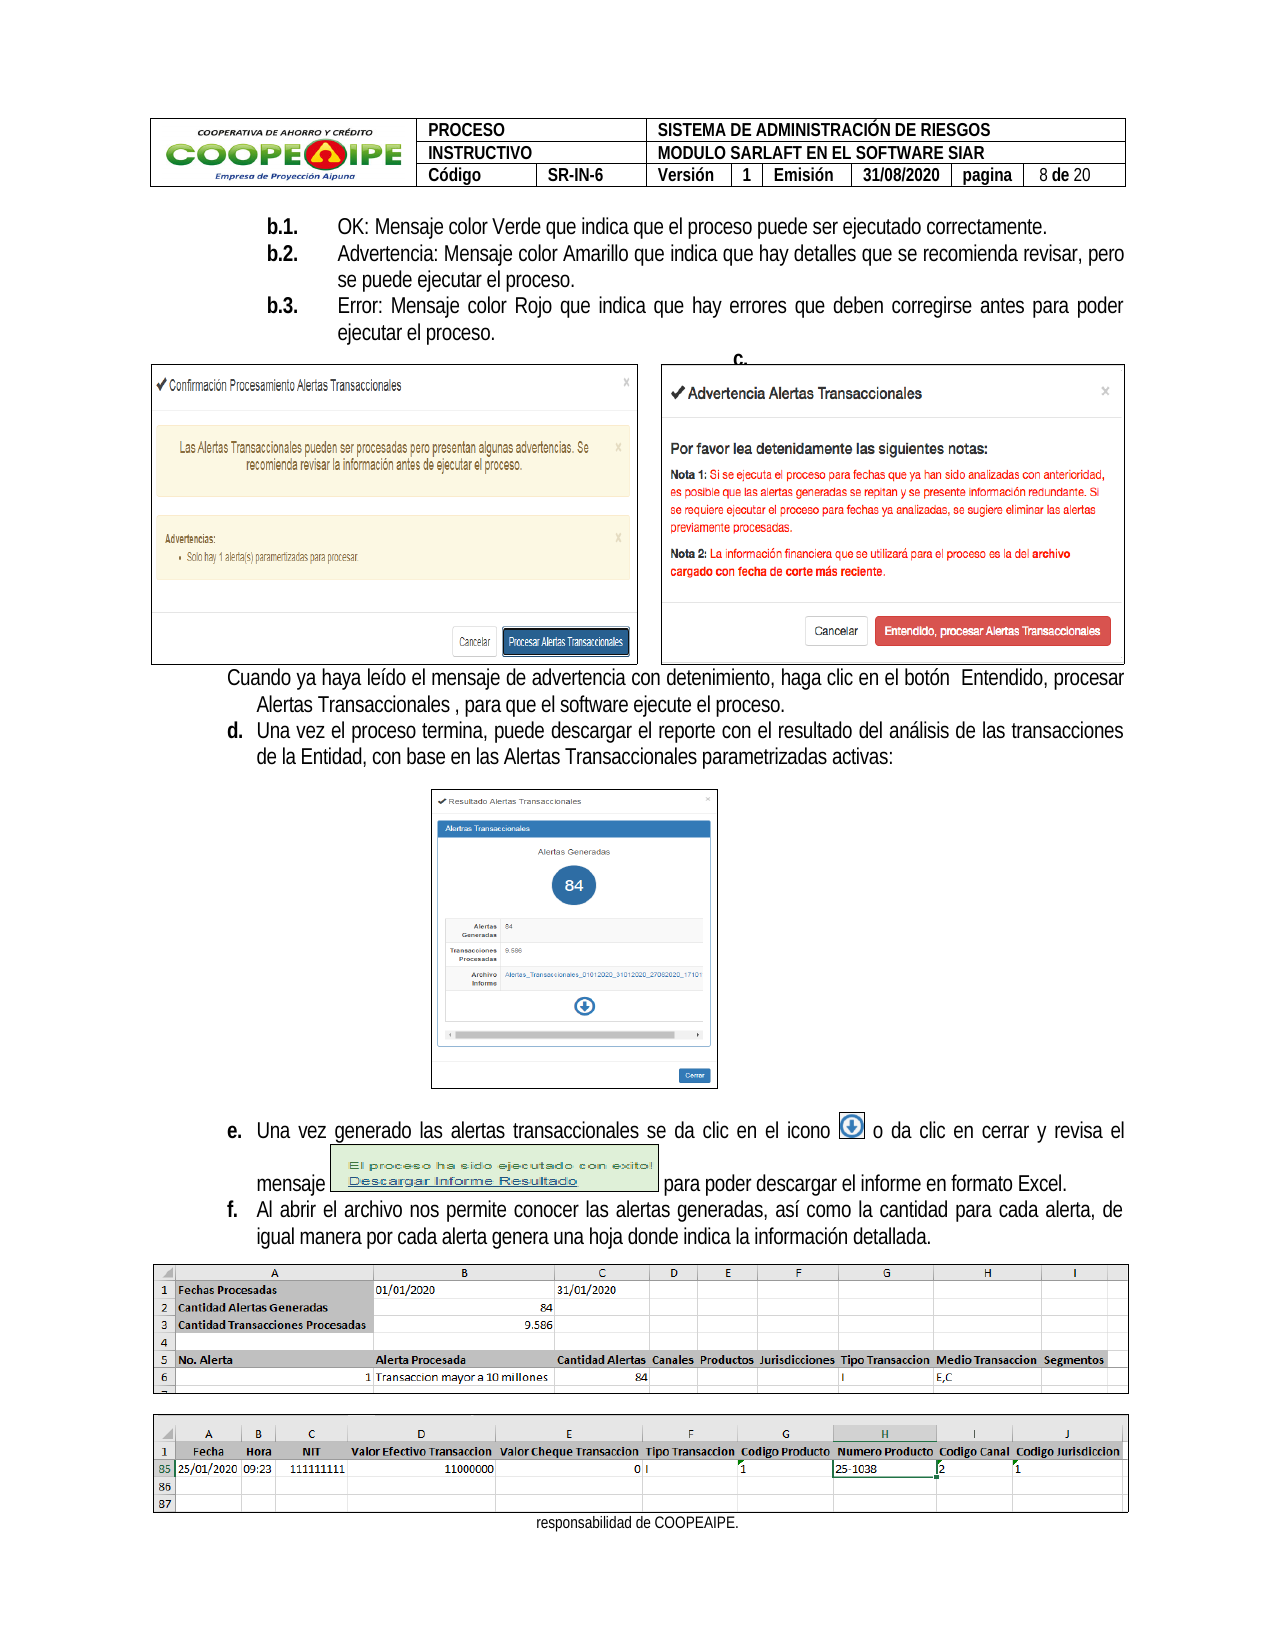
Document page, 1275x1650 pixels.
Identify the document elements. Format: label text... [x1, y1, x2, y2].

list Error: Mensaje color Rojo que indica que hay errores que deben corregirse antes para poder ejecutar el proceso. [267, 292, 1125, 345]
picture [154, 1415, 1128, 1512]
picture [662, 365, 1124, 664]
picture [331, 1145, 658, 1191]
picture [161, 122, 406, 183]
picture [840, 1113, 864, 1138]
picture [152, 365, 637, 664]
picture [154, 1265, 1128, 1393]
list Advertencia: Mensaje color Amarillo que indica que hay detalles que se recomienda revisar, pero se puede ejecutar el proceso. [267, 240, 1125, 292]
picture [432, 790, 717, 1088]
list Una vez generado las alertas transaccionales se da clic en el icono o da clic en cerrar y revisa el mensaje para poder descargar el informe en formato Excel. [227, 1112, 1125, 1196]
list Al abrir el archivo nos permite conocer las alertas generadas, así como la cantidad para cada alerta, de igual manera por cada alerta genera una hoja donde indica la información detallada. [227, 1196, 1125, 1249]
list Una vez el proceso termina, puede descargar el reporte con el resultado del análisis de las transacciones de la Entidad, con base en las Alertas Transaccionales parametrizadas activas: [227, 717, 1125, 769]
list OK: Mensaje color Verde que indica que el proceso puede ser ejecutado correctamente. [267, 213, 1125, 240]
